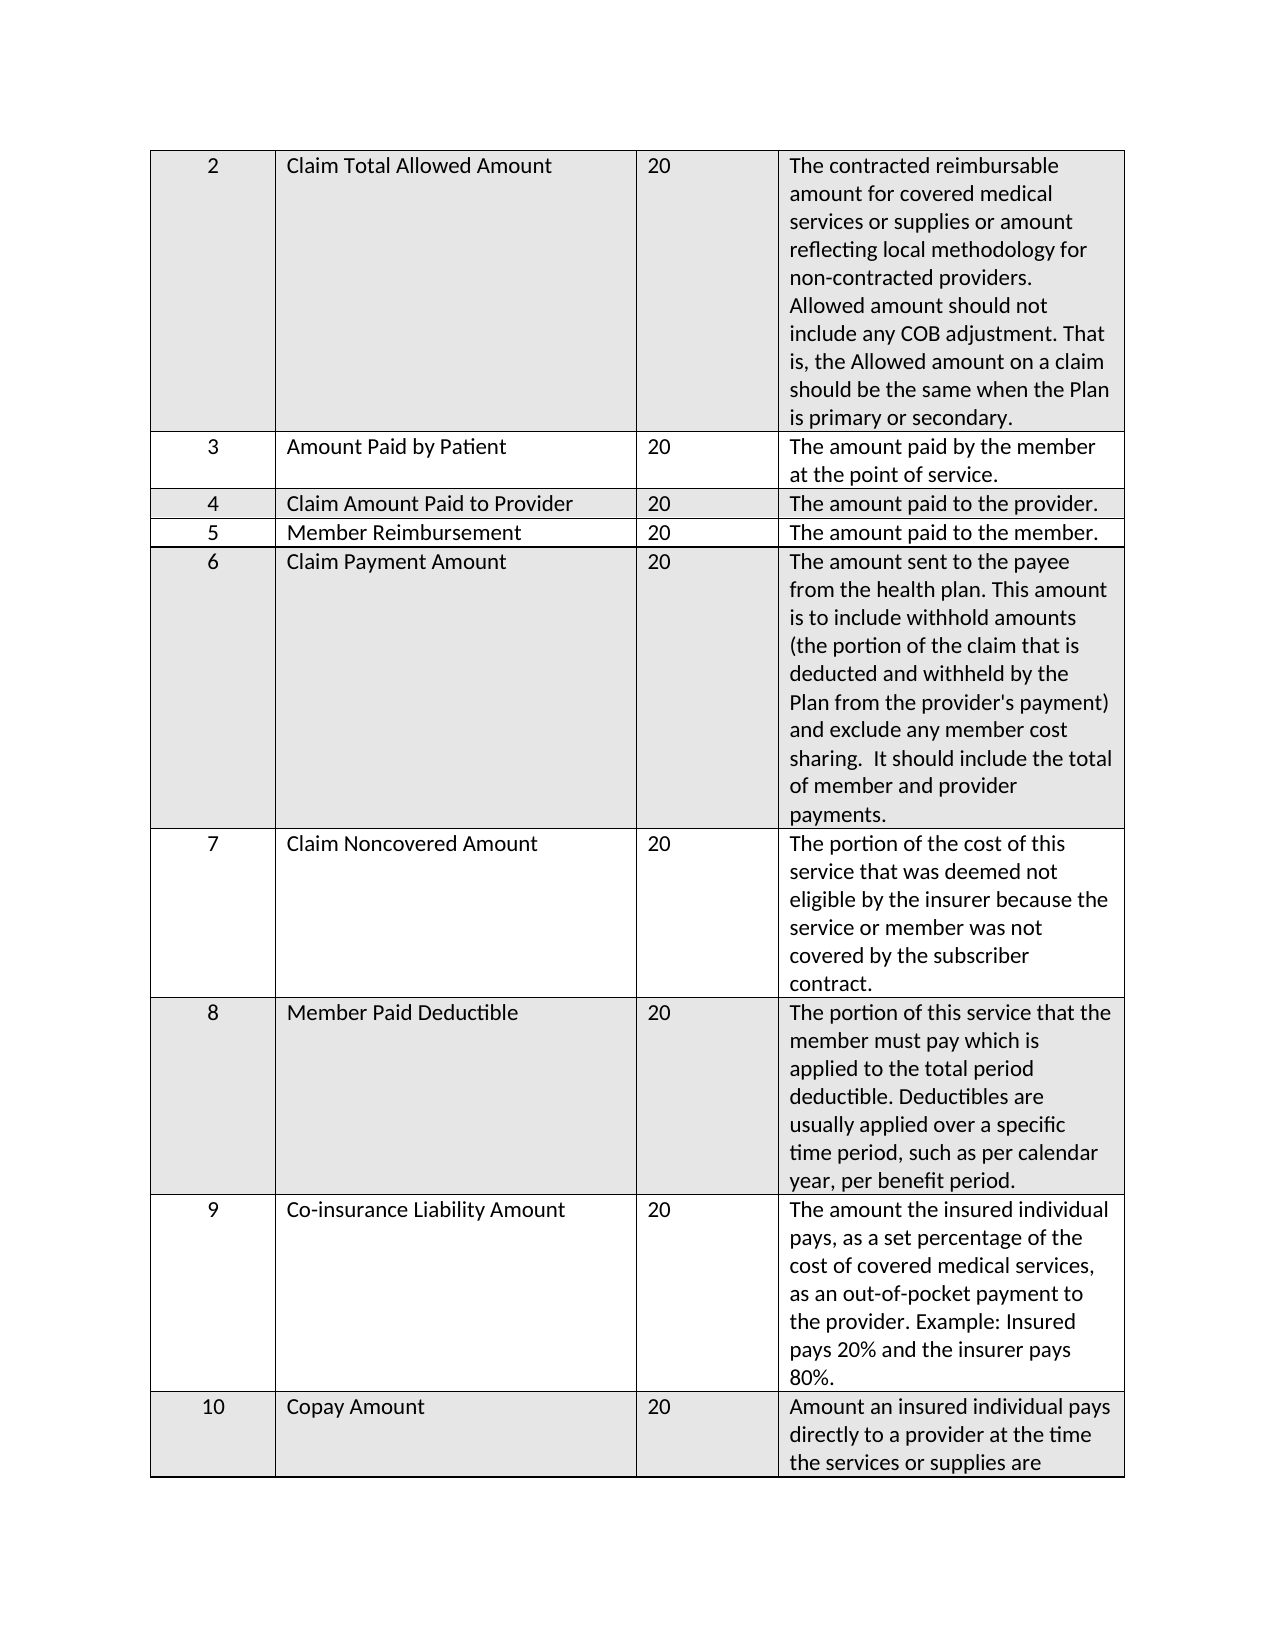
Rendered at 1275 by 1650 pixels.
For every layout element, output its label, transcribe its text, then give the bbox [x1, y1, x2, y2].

table_cell The amount the insured individual pays, as a set percentage of the cost of covered medical services, as an out-of-pocket payment to the provider. Example: Insured pays 20% and the insurer pays 80%. [779, 1195, 1124, 1391]
table_cell 20 [637, 519, 778, 546]
table_cell 8 [151, 998, 275, 1194]
table_cell Claim Total Allowed Amount [276, 151, 636, 431]
table_cell 20 [637, 548, 778, 828]
table_cell 9 [151, 1195, 275, 1391]
table_cell 3 [151, 432, 275, 488]
table_cell 20 [637, 998, 778, 1194]
table_cell 20 [637, 1195, 778, 1391]
table_cell The amount paid to the provider. [779, 489, 1124, 517]
table_cell 10 [151, 1392, 275, 1476]
table_cell Member Paid Deductible [276, 998, 636, 1194]
table_cell 20 [637, 432, 778, 488]
table_cell The contracted reimbursable amount for covered medical services or supplies or amount reflecting local methodology for non-contracted providers. Allowed amount should not include any COB adjustment. That is, the Allowed amount on a claim should be the same when the Plan is primary or secondary. [779, 151, 1124, 431]
table_cell 5 [151, 519, 275, 546]
table_cell Member Reimbursement [276, 519, 636, 546]
table_cell Copay Amount [276, 1392, 636, 1476]
table_cell 7 [151, 829, 275, 997]
table_cell The amount sent to the payee from the health plan. This amount is to include withhold amounts (the portion of the claim that is deducted and withheld by the Plan from the provider's payment) and exclude any member cost sharing. It should include the total of member and provider payments. [779, 548, 1124, 828]
table_cell The portion of this service that the member must pay which is applied to the total period deductible. Deductibles are usually applied over a specific time period, such as per calendar year, per benefit period. [779, 998, 1124, 1194]
table_cell 2 [151, 151, 275, 431]
table_cell 4 [151, 489, 275, 517]
table_cell 20 [637, 1392, 778, 1476]
table_cell 6 [151, 548, 275, 828]
table_cell The amount paid to the member. [779, 519, 1124, 546]
table_cell 20 [637, 829, 778, 997]
table_cell Amount Paid by Patient [276, 432, 636, 488]
table_cell Claim Payment Amount [276, 548, 636, 828]
table_cell Claim Amount Paid to Provider [276, 489, 636, 517]
table_cell Claim Noncovered Amount [276, 829, 636, 997]
table_cell The portion of the cost of this service that was deemed not eligible by the insurer because the service or member was not covered by the subscriber contract. [779, 829, 1124, 997]
table_cell Co-insurance Liability Amount [276, 1195, 636, 1391]
table_cell The amount paid by the member at the point of service. [779, 432, 1124, 488]
table_cell 20 [637, 151, 778, 431]
table_cell 20 [637, 489, 778, 517]
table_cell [779, 1392, 1124, 1476]
